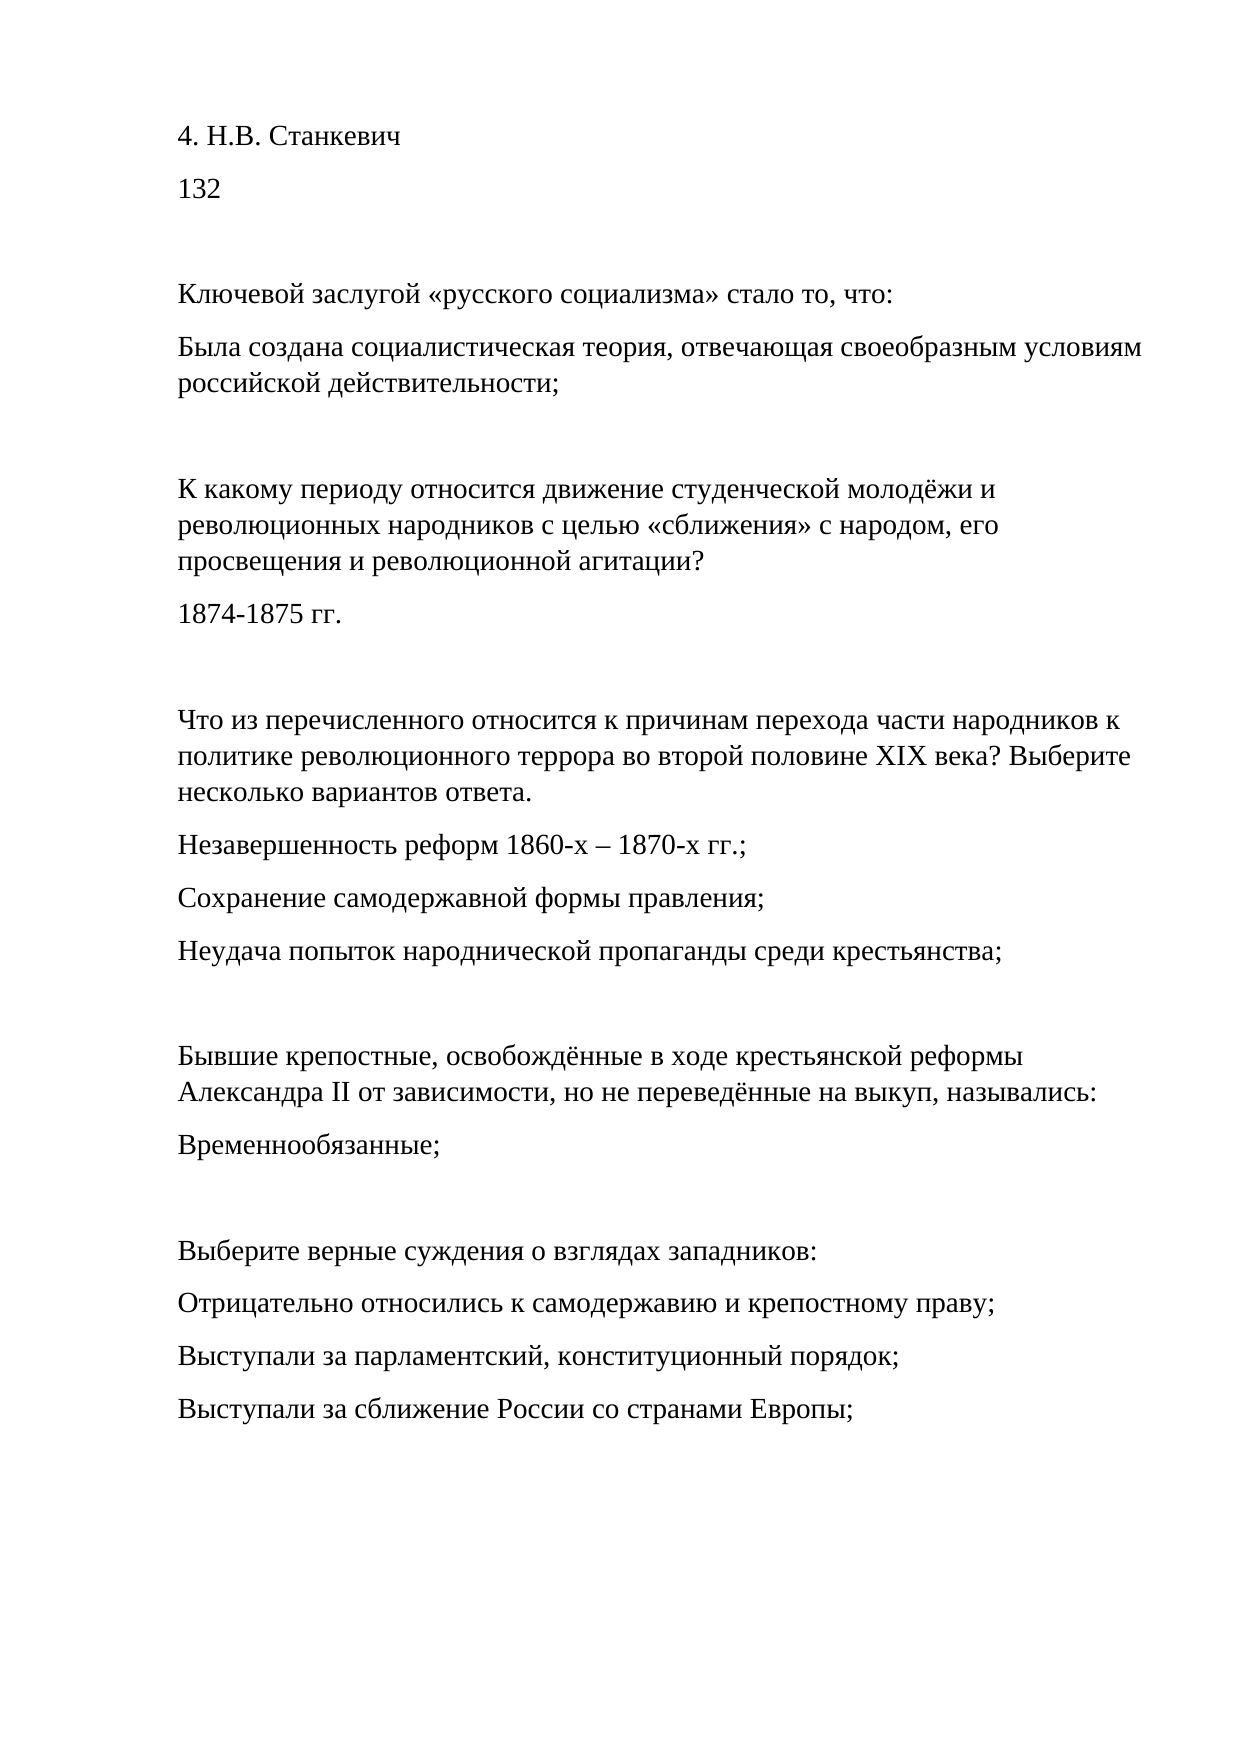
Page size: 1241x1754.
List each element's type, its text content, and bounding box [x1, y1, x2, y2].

text 4. Н.В. Станкевич [177, 118, 1152, 152]
text Незавершенность реформ 1860-х – 1870-х гг.; [177, 827, 1152, 861]
text К какому периоду относится движение студенческой молодёжи и революционных народников с целью «сближения» с народом, его просвещения и революционной агитации? [177, 471, 1152, 577]
text Отрицательно относились к самодержавию и крепостному праву; [177, 1286, 1152, 1319]
text Выступали за парламентский, конституционный порядок; [177, 1338, 1152, 1372]
text Что из перечисленного относится к причинам перехода части народников к политике революционного террора во второй половине XIX века? Выберите несколько вариантов ответа. [177, 702, 1152, 808]
text Неудача попыток народнической пропаганды среди крестьянства; [177, 933, 1152, 966]
text Бывшие крепостные, освобождённые в ходе крестьянской реформы Александра II от зависимости, но не переведённые на выкуп, назывались: [177, 1038, 1152, 1108]
text Была создана социалистическая теория, отвечающая своеобразным условиям российской действительности; [177, 329, 1152, 399]
text Сохранение самодержавной формы правления; [177, 880, 1152, 913]
text 132 [177, 171, 1152, 204]
text Ключевой заслугой «русского социализма» стало то, что: [177, 277, 1152, 310]
text 1874-1875 гг. [177, 596, 1152, 630]
text Выберите верные суждения о взглядах западников: [177, 1233, 1152, 1266]
text Временнообязанные; [177, 1127, 1152, 1161]
text Выступали за сближение России со странами Европы; [177, 1391, 1152, 1425]
